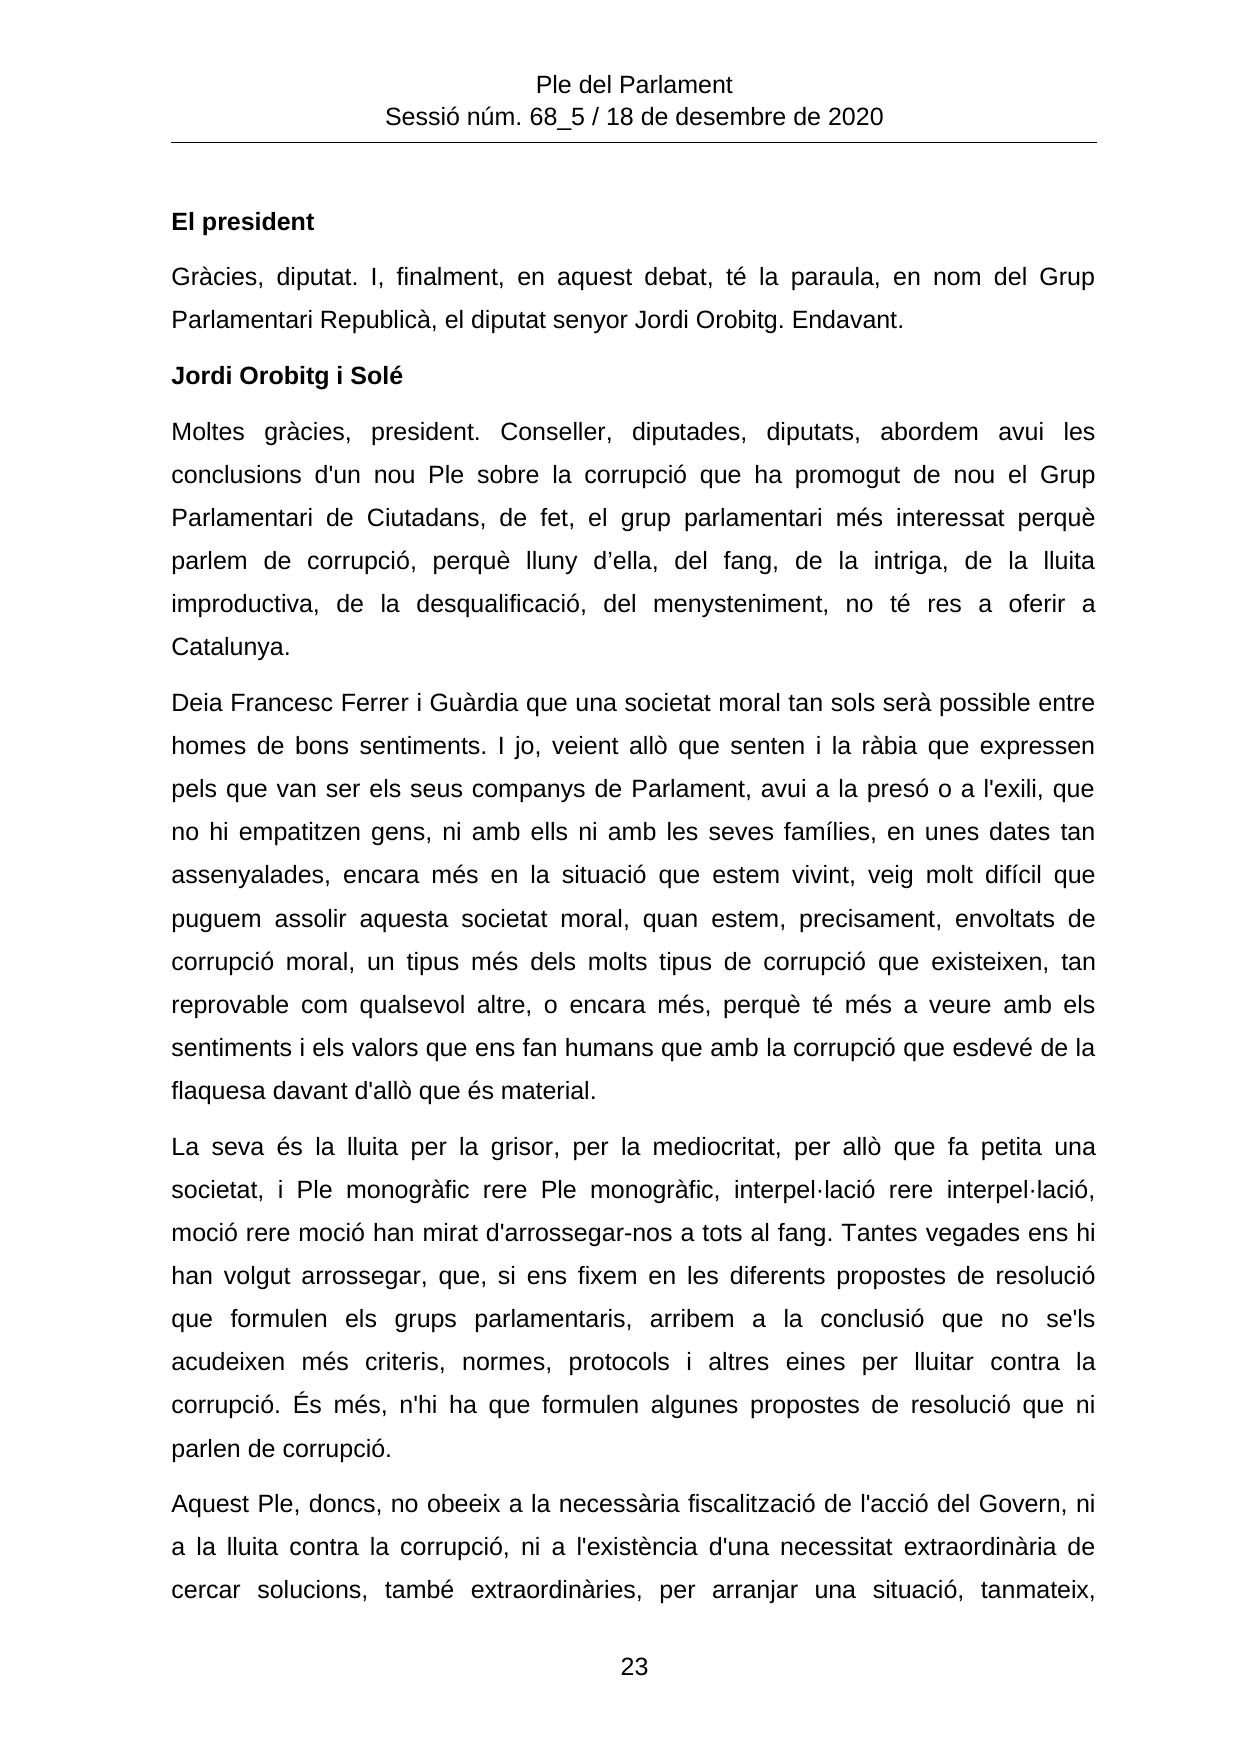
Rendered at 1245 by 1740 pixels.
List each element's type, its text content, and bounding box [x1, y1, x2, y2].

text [171, 1489, 1097, 1604]
text Gràcies, diputat. I, finalment, en aquest debat, té la paraula, en nom del Grup Parlamentari Republicà, el diputat senyor Jordi Orobitg. Endavant. [171, 262, 1097, 334]
text Deia Francesc Ferrer i Guàrdia que una societat moral tan sols serà possible entre homes de bons sentiments. I jo, veient allò que senten i la ràbia que expressen pels que van ser els seus companys de Parlament, avui a la presó o a l'exili, que no hi empatitzen gens, ni amb ells ni amb les seves famílies, en unes dates tan assenyalades, encara més en la situació que estem vivint, veig molt difícil que puguem assolir aquesta societat moral, quan estem, precisament, envoltats de corrupció moral, un tipus més dels molts tipus de corrupció que existeixen, tan reprovable com qualsevol altre, o encara més, perquè té més a veure amb els sentiments i els valors que ens fan humans que amb la corrupció que esdevé de la flaquesa davant d'allò que és material. [171, 688, 1097, 1105]
text Moltes gràcies, president. Conseller, diputades, diputats, abordem avui les conclusions d'un nou Ple sobre la corrupció que ha promogut de nou el Grup Parlamentari de Ciutadans, de fet, el grup parlamentari més interessat perquè parlem de corrupció, perquè lluny d’ella, del fang, de la intriga, de la lluita improductiva, de la desqualificació, del menysteniment, no té res a oferir a Catalunya. [171, 417, 1097, 661]
text Jordi Orobitg i Solé [171, 361, 1097, 390]
text La seva és la lluita per la grisor, per la mediocritat, per allò que fa petita una societat, i Ple monogràfic rere Ple monogràfic, interpel·lació rere interpel·lació, moció rere moció han mirat d'arrossegar-nos a tots al fang. Tantes vegades ens hi han volgut arrossegar, que, si ens fixem en les diferents propostes de resolució que formulen els grups parlamentaris, arribem a la conclusió que no se'ls acudeixen més criteris, normes, protocols i altres eines per lluitar contra la corrupció. És més, n'hi ha que formulen algunes propostes de resolució que ni parlen de corrupció. [171, 1132, 1097, 1462]
text El president [171, 207, 1097, 236]
